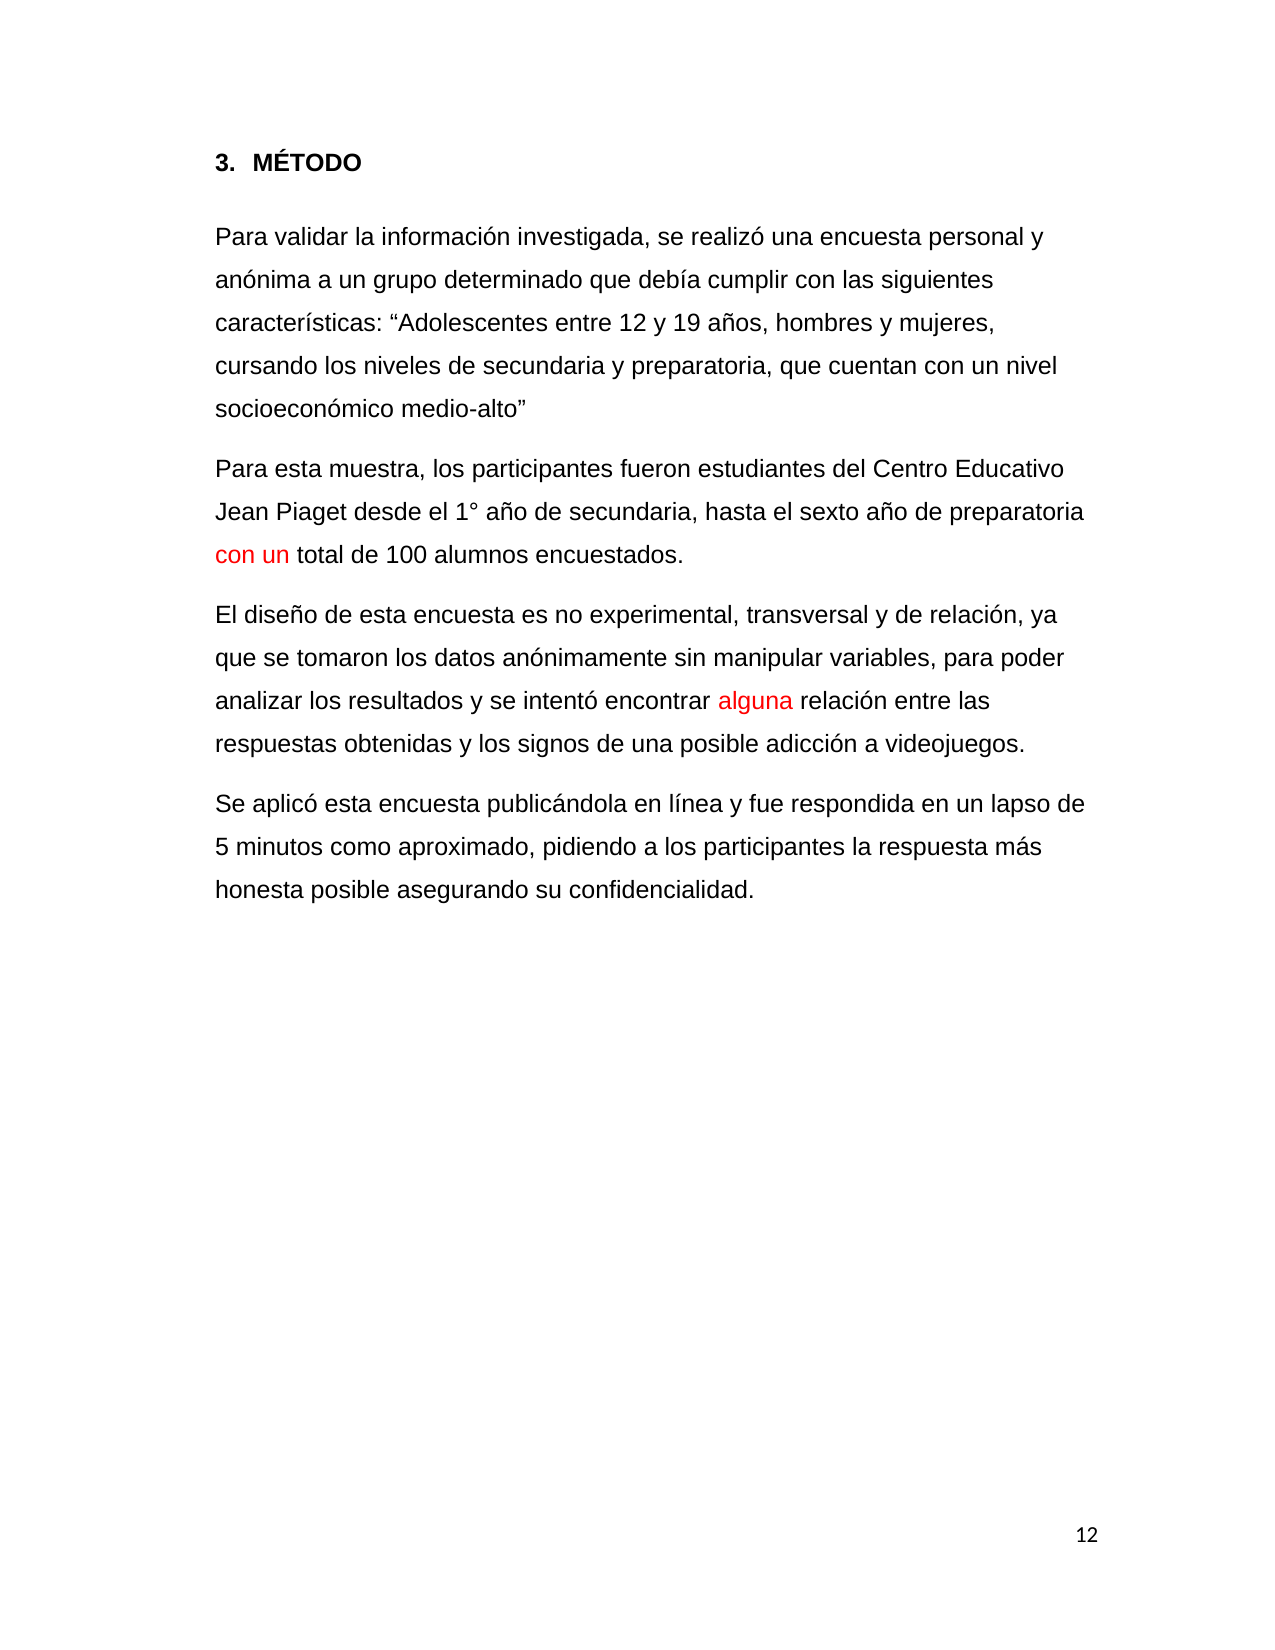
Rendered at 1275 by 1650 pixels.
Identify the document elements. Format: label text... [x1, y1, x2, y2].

list MÉTODO [215, 148, 1098, 176]
text Para esta muestra, los participantes fueron estudiantes del Centro Educativo Jean Piaget desde el 1° año de secundaria, hasta el sexto año de preparatoria con un total de 100 alumnos encuestados. [215, 454, 1098, 569]
text Para validar la información investigada, se realizó una encuesta personal y anónima a un grupo determinado que debía cumplir con las siguientes características: “Adolescentes entre 12 y 19 años, hombres y mujeres, cursando los niveles de secundaria y preparatoria, que cuentan con un nivel socioeconómico medio-alto” [215, 222, 1098, 423]
text El diseño de esta encuesta es no experimental, transversal y de relación, ya que se tomaron los datos anónimamente sin manipular variables, para poder analizar los resultados y se intentó encontrar alguna relación entre las respuestas obtenidas y los signos de una posible adicción a videojuegos. [215, 600, 1098, 758]
text Se aplicó esta encuesta publicándola en línea y fue respondida en un lapso de 5 minutos como aproximado, pidiendo a los participantes la respuesta más honesta posible asegurando su confidencialidad. [215, 789, 1098, 904]
